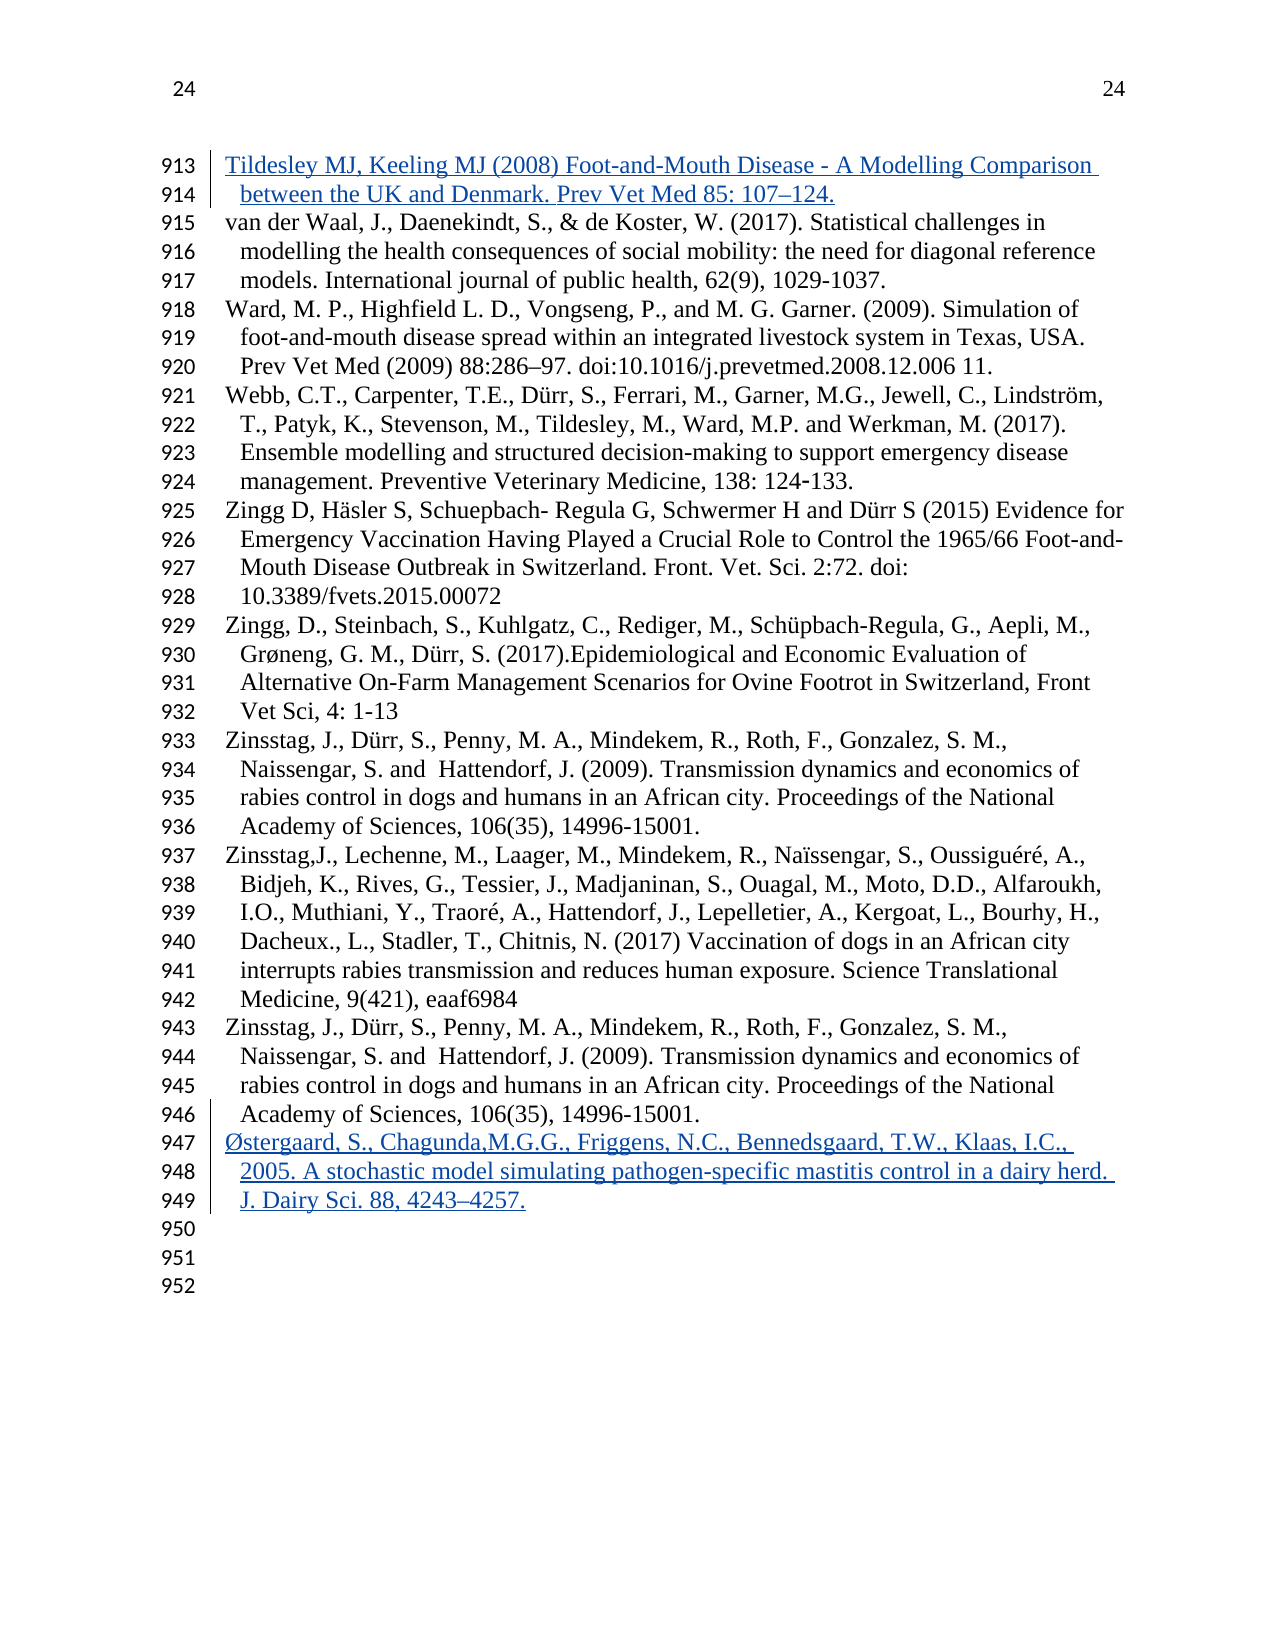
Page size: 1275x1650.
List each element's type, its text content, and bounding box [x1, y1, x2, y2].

text Zinsstag, J., Dürr, S., Penny, M. A., Mindekem, R., Roth, F., Gonzalez, S. M., Naissengar, S. and Hattendorf, J. (2009). Transmission dynamics and economics of rabies control in dogs and humans in an African city. Proceedings of the National Academy of Sciences, 106(35), 14996-15001. [225, 725, 1125, 840]
text van der Waal, J., Daenekindt, S., & de Koster, W. (2017). Statistical challenges in modelling the health consequences of social mobility: the need for diagonal reference models. International journal of public health, 62(9), 1029-1037. [225, 207, 1125, 294]
text Zingg, D., Steinbach, S., Kuhlgatz, C., Rediger, M., Schüpbach-Regula, G., Aepli, M., Grøneng, G. M., Dürr, S. (2017).Epidemiological and Economic Evaluation of Alternative On-Farm Management Scenarios for Ovine Footrot in Switzerland, Front Vet Sci, 4: 1-13 [225, 610, 1125, 725]
text Zinsstag,J., Lechenne, M., Laager, M., Mindekem, R., Naïssengar, S., Oussiguéré, A., Bidjeh, K., Rives, G., Tessier, J., Madjaninan, S., Ouagal, M., Moto, D.D., Alfaroukh, I.O., Muthiani, Y., Traoré, A., Hattendorf, J., Lepelletier, A., Kergoat, L., Bourhy, H., Dacheux., L., Stadler, T., Chitnis, N. (2017) Vaccination of dogs in an African city interrupts rabies transmission and reduces human exposure. Science Translational Medicine, 9(421), eaaf6984 [225, 840, 1125, 1012]
text Zingg D, Häsler S, Schuepbach- Regula G, Schwermer H and Dürr S (2015) Evidence for Emergency Vaccination Having Played a Crucial Role to Control the 1965/66 Foot-and-Mouth Disease Outbreak in Switzerland. Front. Vet. Sci. 2:72. doi: 10.3389/fvets.2015.00072 [225, 495, 1125, 610]
text Webb, C.T., Carpenter, T.E., Dürr, S., Ferrari, M., Garner, M.G., Jewell, C., Lindström, T., Patyk, K., Stevenson, M., Tildesley, M., Ward, M.P. and Werkman, M. (2017). Ensemble modelling and structured decision-making to support emergency disease management. Preventive Veterinary Medicine, 138: 124133. [225, 380, 1125, 495]
text Ward, M. P., Highfield L. D., Vongseng, P., and M. G. Garner. (2009). Simulation of foot-and-mouth disease spread within an integrated livestock system in Texas, USA. Prev Vet Med (2009) 88:286–97. doi:10.1016/j.prevetmed.2008.12.006 11. [225, 294, 1125, 380]
text Zinsstag, J., Dürr, S., Penny, M. A., Mindekem, R., Roth, F., Gonzalez, S. M., Naissengar, S. and Hattendorf, J. (2009). Transmission dynamics and economics of rabies control in dogs and humans in an African city. Proceedings of the National Academy of Sciences, 106(35), 14996-15001. [225, 1012, 1125, 1127]
